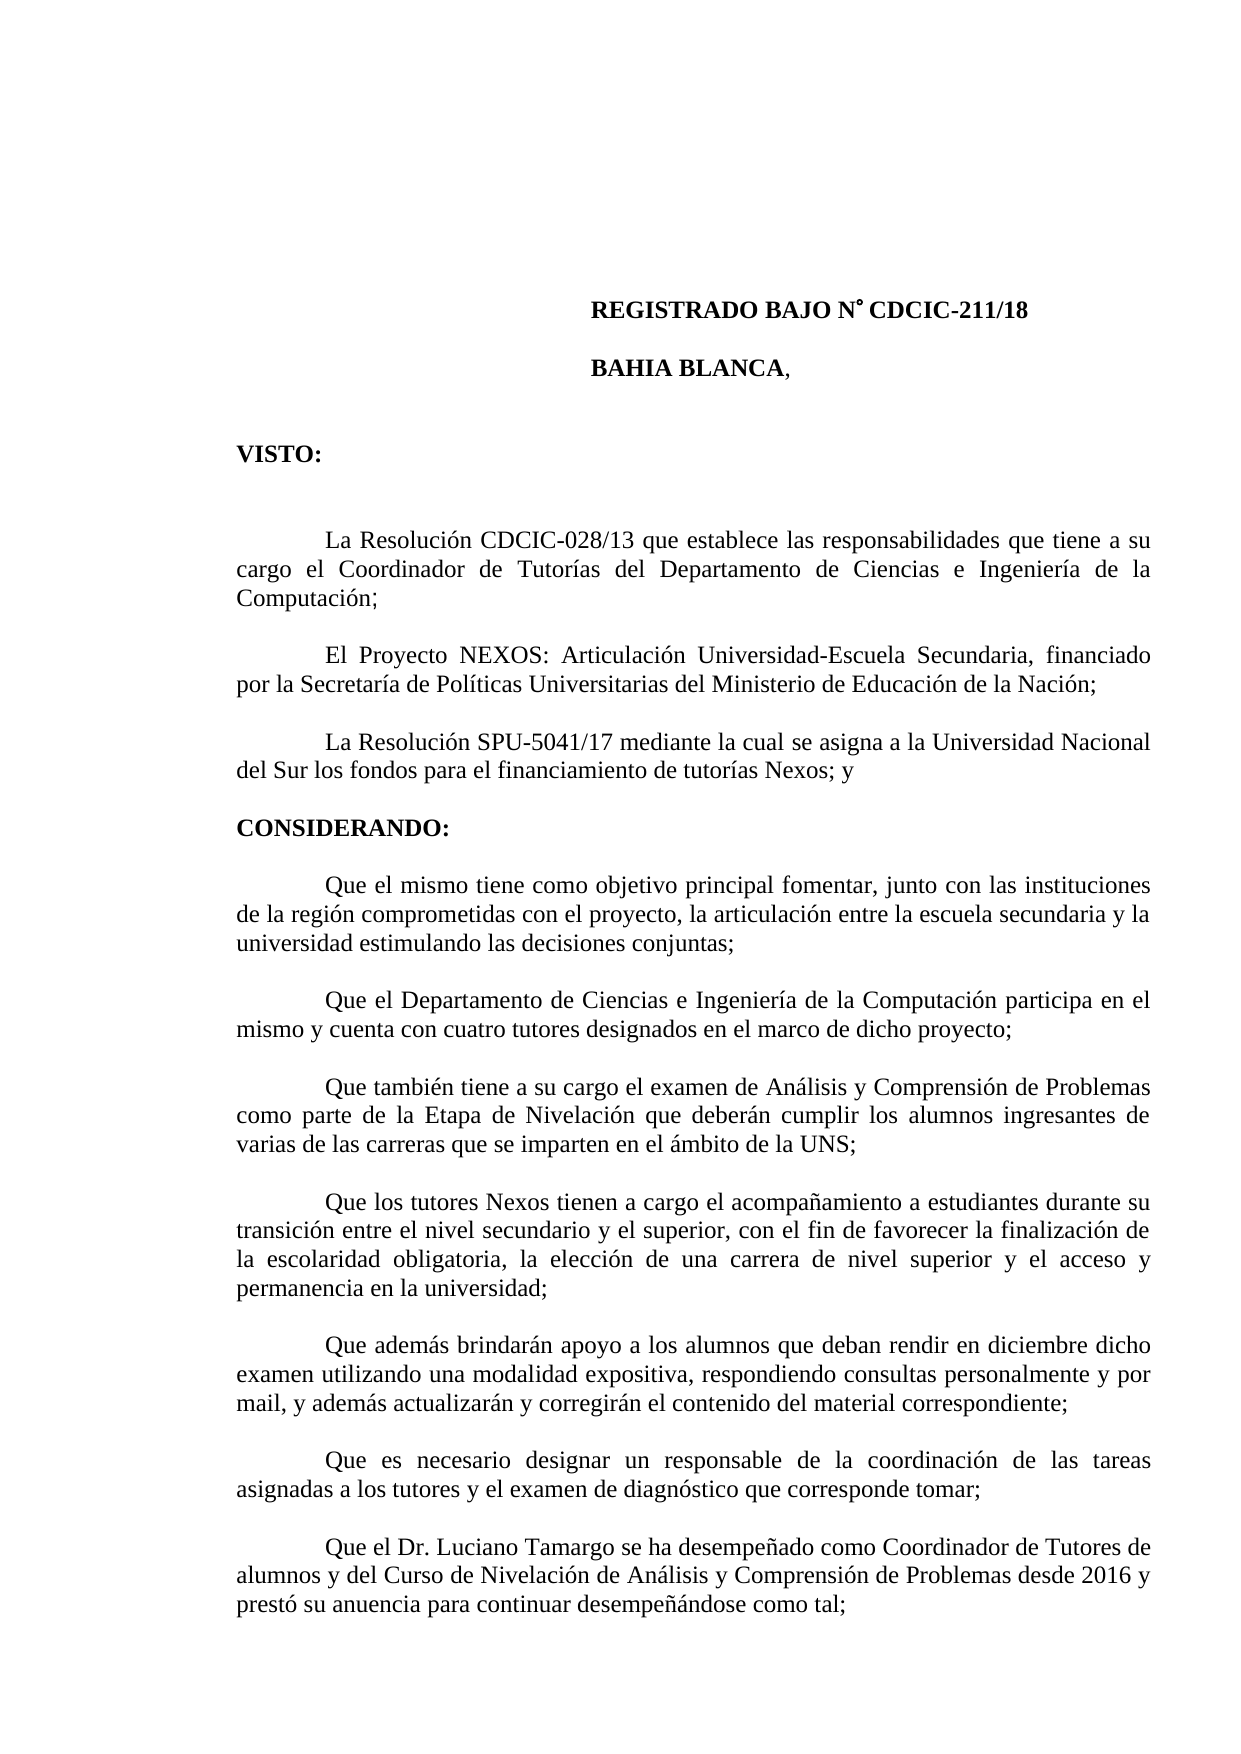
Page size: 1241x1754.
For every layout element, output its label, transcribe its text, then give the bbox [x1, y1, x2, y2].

text Que los tutores Nexos tienen a cargo el acompañamiento a estudiantes durante su transición entre el nivel secundario y el superior, con el fin de favorecer la finalización de la escolaridad obligatoria, la elección de una carrera de nivel superior y el acceso y permanencia en la universidad; [236, 1187, 1152, 1302]
text BAHIA BLANCA, [236, 353, 1152, 382]
text La Resolución SPU-5041/17 mediante la cual se asigna a la Universidad Nacional del Sur los fondos para el financiamiento de tutorías Nexos; y [236, 727, 1152, 784]
text Que el Dr. Luciano Tamargo se ha desempeñado como Coordinador de Tutores de alumnos y del Curso de Nivelación de Análisis y Comprensión de Problemas desde 2016 y prestó su anuencia para continuar desempeñándose como tal; [236, 1532, 1152, 1618]
text REGISTRADO BAJO N CDCIC-211/18 [236, 295, 1152, 324]
text Que además brindarán apoyo a los alumnos que deban rendir en diciembre dicho examen utilizando una modalidad expositiva, respondiendo consultas personalmente y por mail, y además actualizarán y corregirán el contenido del material correspondiente; [236, 1330, 1152, 1417]
text Que el Departamento de Ciencias e Ingeniería de la Computación participa en el mismo y cuenta con cuatro tutores designados en el marco de dicho proyecto; [236, 985, 1152, 1043]
text El Proyecto NEXOS: Articulación Universidad-Escuela Secundaria, financiado por la Secretaría de Políticas Universitarias del Ministerio de Educación de la Nación; [236, 640, 1152, 698]
text Que el mismo tiene como objetivo principal fomentar, junto con las instituciones de la región comprometidas con el proyecto, la articulación entre la escuela secundaria y la universidad estimulando las decisiones conjuntas; [236, 870, 1152, 957]
text CONSIDERANDO: [236, 813, 1152, 842]
text Que es necesario designar un responsable de la coordinación de las tareas asignadas a los tutores y el examen de diagnóstico que corresponde tomar; [236, 1445, 1152, 1503]
text VISTO: [236, 439, 1152, 468]
text Que también tiene a su cargo el examen de Análisis y Comprensión de Problemas como parte de la Etapa de Nivelación que deberán cumplir los alumnos ingresantes de varias de las carreras que se imparten en el ámbito de la UNS; [236, 1072, 1152, 1158]
text La Resolución CDCIC-028/13 que establece las responsabilidades que tiene a su cargo el Coordinador de Tutorías del Departamento de Ciencias e Ingeniería de la Computación; [236, 525, 1152, 612]
